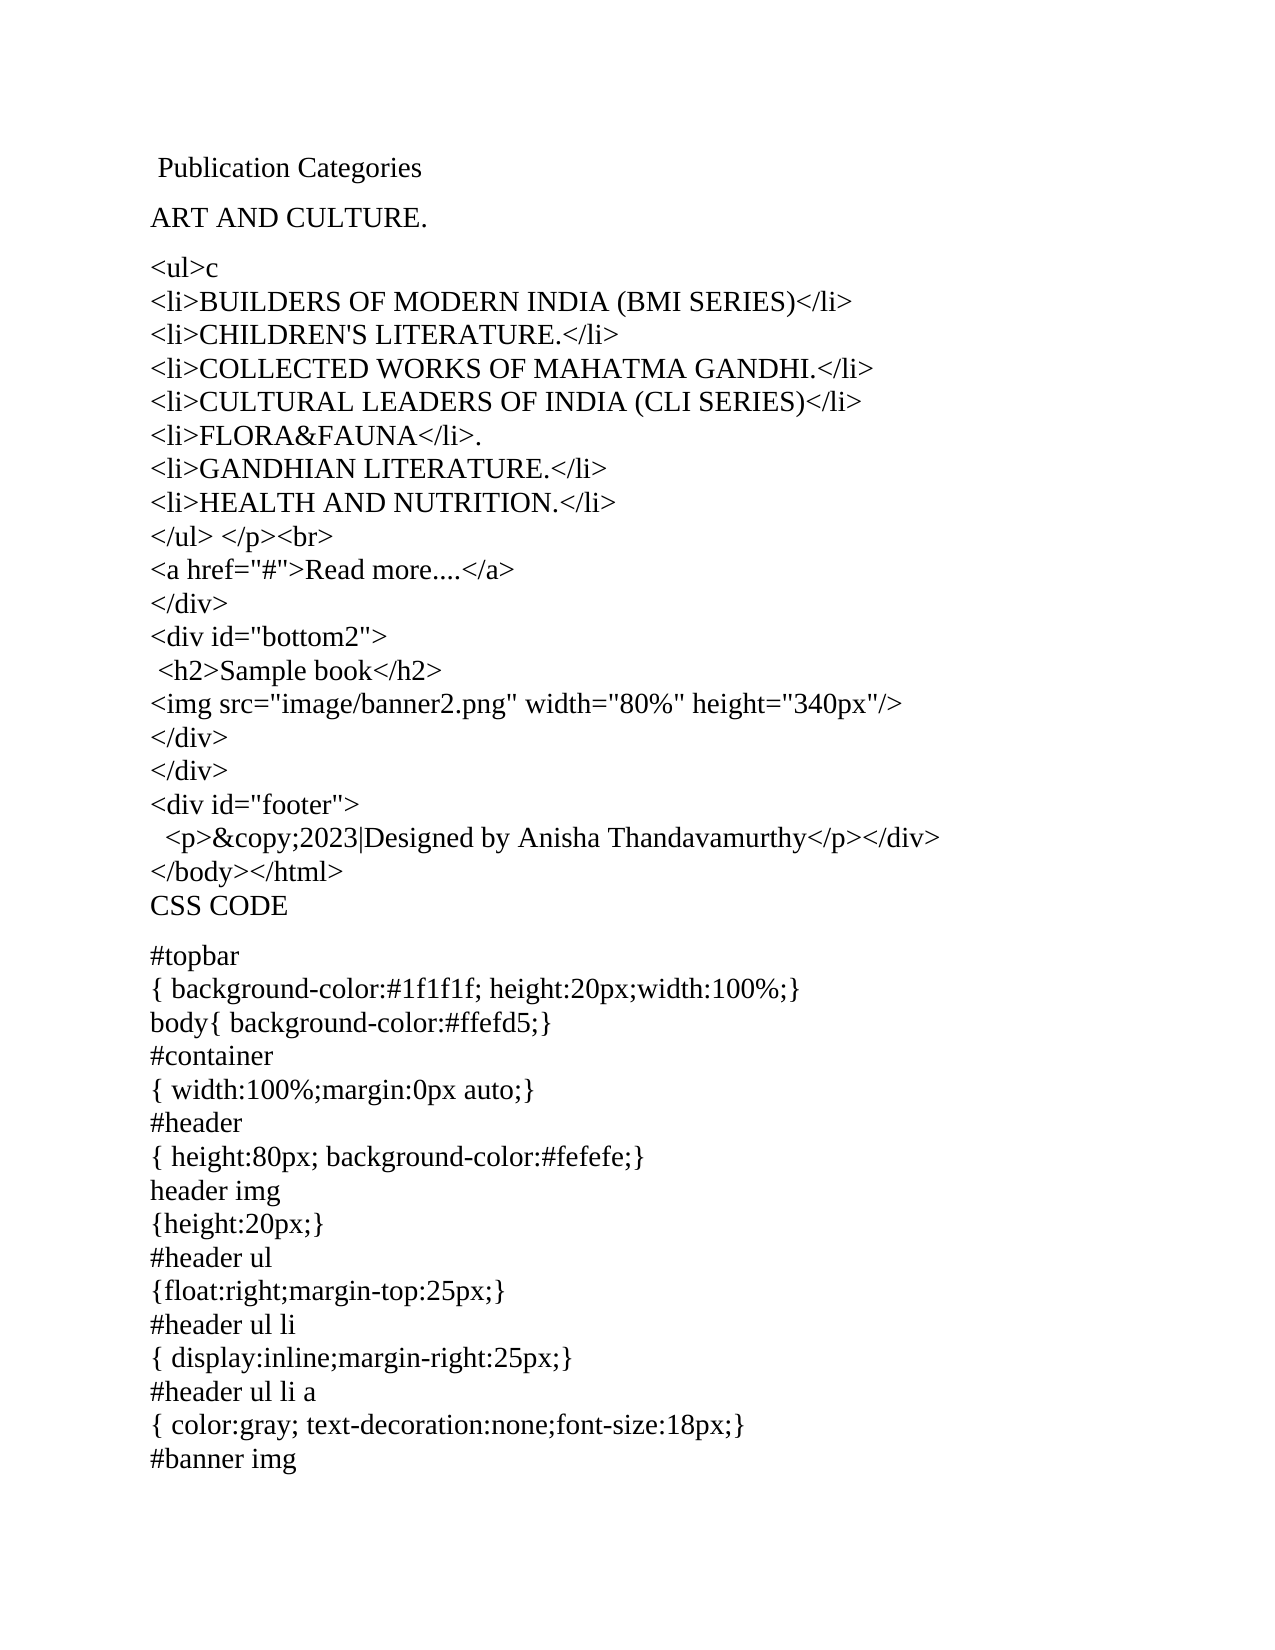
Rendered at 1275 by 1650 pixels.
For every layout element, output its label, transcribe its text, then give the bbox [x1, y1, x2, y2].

text <li>GANDHIAN LITERATURE.</li> [150, 452, 1125, 485]
text <div id="bottom2"> [150, 619, 1125, 653]
text <li>CHILDREN'S LITERATURE.</li> [150, 317, 1125, 351]
text #topbar [150, 938, 1125, 971]
text </div> [150, 586, 1125, 619]
text #container [150, 1038, 1125, 1072]
text {float:right;margin-top:25px;} [150, 1273, 1125, 1307]
text #header [150, 1106, 1125, 1139]
text <li>HEALTH AND NUTRITION.</li> [150, 485, 1125, 519]
text <p>&copy;2023|Designed by Anisha Thandavamurthy</p></div> [150, 821, 1125, 854]
text </ul> </p><br> [150, 519, 1125, 552]
text </body></html> [150, 854, 1125, 888]
text </div> [150, 720, 1125, 753]
text { color:gray; text-decoration:none;font-size:18px;} [150, 1407, 1125, 1441]
text { display:inline;margin-right:25px;} [150, 1340, 1125, 1374]
text <li>COLLECTED WORKS OF MAHATMA GANDHI.</li> [150, 351, 1125, 384]
text { background-color:#1f1f1f; height:20px;width:100%;} [150, 971, 1125, 1005]
text <div id="footer"> [150, 787, 1125, 821]
text Publication Categories [150, 150, 1125, 183]
text CSS CODE [150, 888, 1125, 921]
text { height:80px; background-color:#fefefe;} [150, 1139, 1125, 1173]
text <li>CULTURAL LEADERS OF INDIA (CLI SERIES)</li> [150, 384, 1125, 418]
text #header ul li [150, 1307, 1125, 1340]
text <img src="image/banner2.png" width="80%" height="340px"/> [150, 686, 1125, 720]
text ART AND CULTURE. [150, 200, 1125, 234]
text #header ul li a [150, 1374, 1125, 1407]
text {height:20px;} [150, 1206, 1125, 1240]
text <a href="#">Read more....</a> [150, 552, 1125, 586]
text <h2>Sample book</h2> [150, 653, 1125, 686]
text <li>BUILDERS OF MODERN INDIA (BMI SERIES)</li> [150, 284, 1125, 317]
text </div> [150, 753, 1125, 787]
text <li>FLORA&FAUNA</li>. [150, 418, 1125, 452]
text <ul>c [150, 250, 1125, 284]
text { width:100%;margin:0px auto;} [150, 1072, 1125, 1106]
text body{ background-color:#ffefd5;} [150, 1005, 1125, 1038]
text header img [150, 1173, 1125, 1206]
text #banner img [150, 1441, 1125, 1474]
text #header ul [150, 1240, 1125, 1273]
